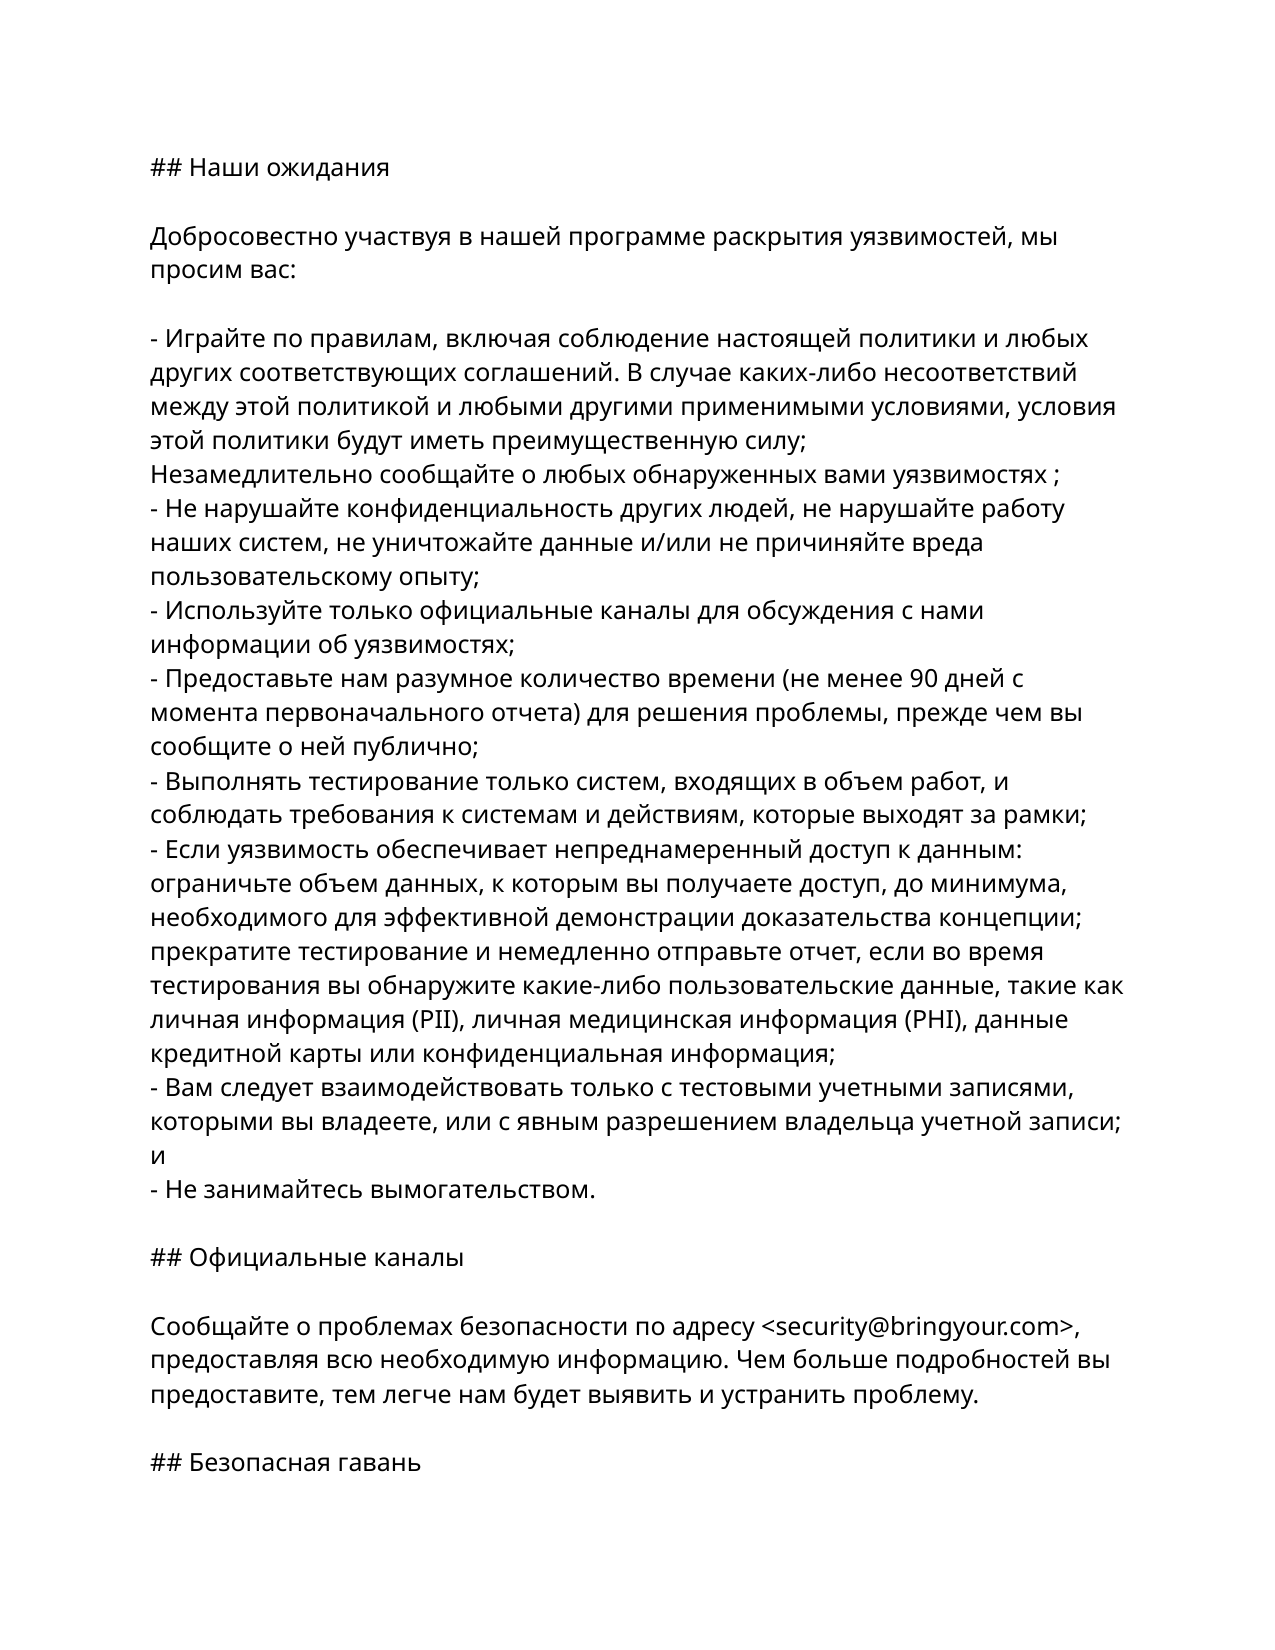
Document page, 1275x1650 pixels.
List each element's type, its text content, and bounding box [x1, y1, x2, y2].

text - Не нарушайте конфиденциальность других людей, не нарушайте работу наших систем, не уничтожайте данные и/или не причиняйте вреда пользовательскому опыту; [150, 491, 1125, 593]
text - Играйте по правилам, включая соблюдение настоящей политики и любых других соответствующих соглашений. В случае каких-либо несоответствий между этой политикой и любыми другими применимыми условиями, условия этой политики будут иметь преимущественную силу; [150, 320, 1125, 457]
text ## Наши ожидания [150, 150, 1125, 184]
text Незамедлительно сообщайте о любых обнаруженных вами уязвимостях ; [150, 457, 1125, 491]
text - Если уязвимость обеспечивает непреднамеренный доступ к данным: ограничьте объем данных, к которым вы получаете доступ, до минимума, необходимого для эффективной демонстрации доказательства концепции; прекратите тестирование и немедленно отправьте отчет, если во время тестирования вы обнаружите какие-либо пользовательские данные, такие как личная информация (PII), личная медицинская информация (PHI), данные кредитной карты или конфиденциальная информация; [150, 831, 1125, 1070]
text - Выполнять тестирование только систем, входящих в объем работ, и соблюдать требования к системам и действиям, которые выходят за рамки; [150, 763, 1125, 831]
text - Предоставьте нам разумное количество времени (не менее 90 дней с момента первоначального отчета) для решения проблемы, прежде чем вы сообщите о ней публично; [150, 661, 1125, 763]
text Сообщайте о проблемах безопасности по адресу <security@bringyour.com>, предоставляя всю необходимую информацию. Чем больше подробностей вы предоставите, тем легче нам будет выявить и устранить проблему. [150, 1308, 1125, 1410]
text Добросовестно участвуя в нашей программе раскрытия уязвимостей, мы просим вас: [150, 218, 1125, 286]
text ## Безопасная гавань [150, 1444, 1125, 1478]
text - Не занимайтесь вымогательством. [150, 1172, 1125, 1206]
text - Используйте только официальные каналы для обсуждения с нами информации об уязвимостях; [150, 593, 1125, 661]
text ## Официальные каналы [150, 1240, 1125, 1274]
text - Вам следует взаимодействовать только с тестовыми учетными записями, которыми вы владеете, или с явным разрешением владельца учетной записи; и [150, 1070, 1125, 1172]
